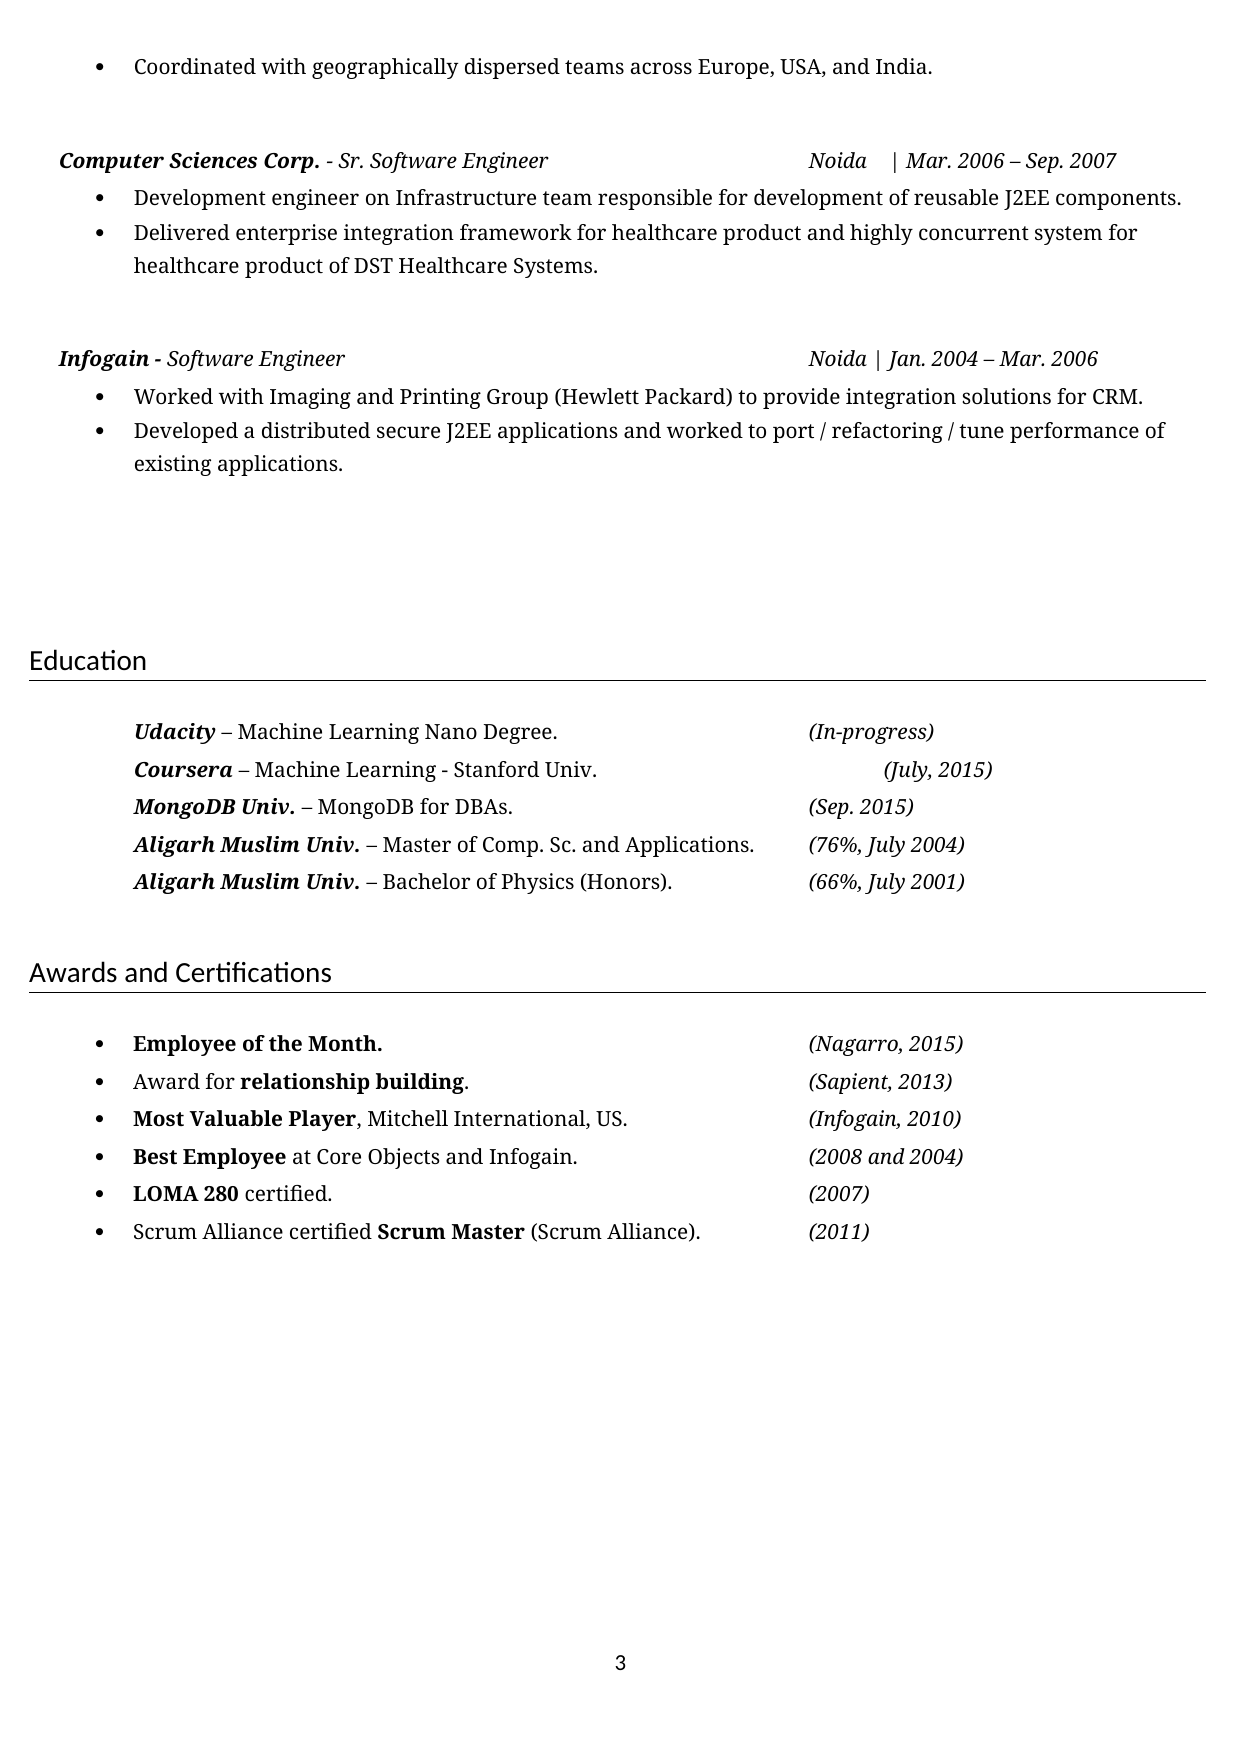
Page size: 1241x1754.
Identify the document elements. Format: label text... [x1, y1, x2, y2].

list Delivered enterprise integration framework for healthcare product and highly concurrent system for healthcare product of DST Healthcare Systems. [96, 213, 1206, 280]
list Development engineer on Infrastructure team responsible for development of reusable J2EE components. [96, 176, 1206, 213]
text Coursera – Machine Learning - Stanford Univ. (July, 2015) [133, 747, 1206, 784]
text Udacity – Machine Learning Nano Degree. (In-progress) [133, 709, 1206, 747]
list Award for relationship building. (Sapient, 2013) [96, 1059, 1182, 1097]
list Most Valuable Player, Mitchell International, US. (Infogain, 2010) [96, 1097, 1182, 1134]
text Education [29, 642, 1206, 680]
text Awards and Certifications [29, 954, 1206, 992]
list Employee of the Month. (Nagarro, 2015) [96, 1022, 1182, 1059]
list LOMA 280 certified. (2007) [96, 1172, 1182, 1209]
list Best Employee at Core Objects and Infogain. (2008 and 2004) [96, 1134, 1182, 1172]
text Aligarh Muslim Univ. – Bachelor of Physics (Honors). (66%, July 2001) [133, 859, 1206, 897]
list Worked with Imaging and Printing Group (Hewlett Packard) to provide integration solutions for CRM. [96, 374, 1206, 412]
text Aligarh Muslim Univ. – Master of Comp. Sc. and Applications. (76%, July 2004) [133, 822, 1206, 859]
text MongoDB Univ. – MongoDB for DBAs. (Sep. 2015) [133, 784, 1206, 822]
list Coordinated with geographically dispersed teams across Europe, USA, and India. [96, 48, 1182, 81]
list Scrum Alliance certified Scrum Master (Scrum Alliance). (2011) [96, 1209, 1182, 1247]
text Infogain - Software Engineer Noida | Jan. 2004 – Mar. 2006 [58, 337, 1206, 374]
list Developed a distributed secure J2EE applications and worked to port / refactoring / tune performance of existing applications. [96, 412, 1206, 478]
text Computer Sciences Corp. - Sr. Software Engineer Noida | Mar. 2006 – Sep. 2007 [58, 138, 1206, 176]
